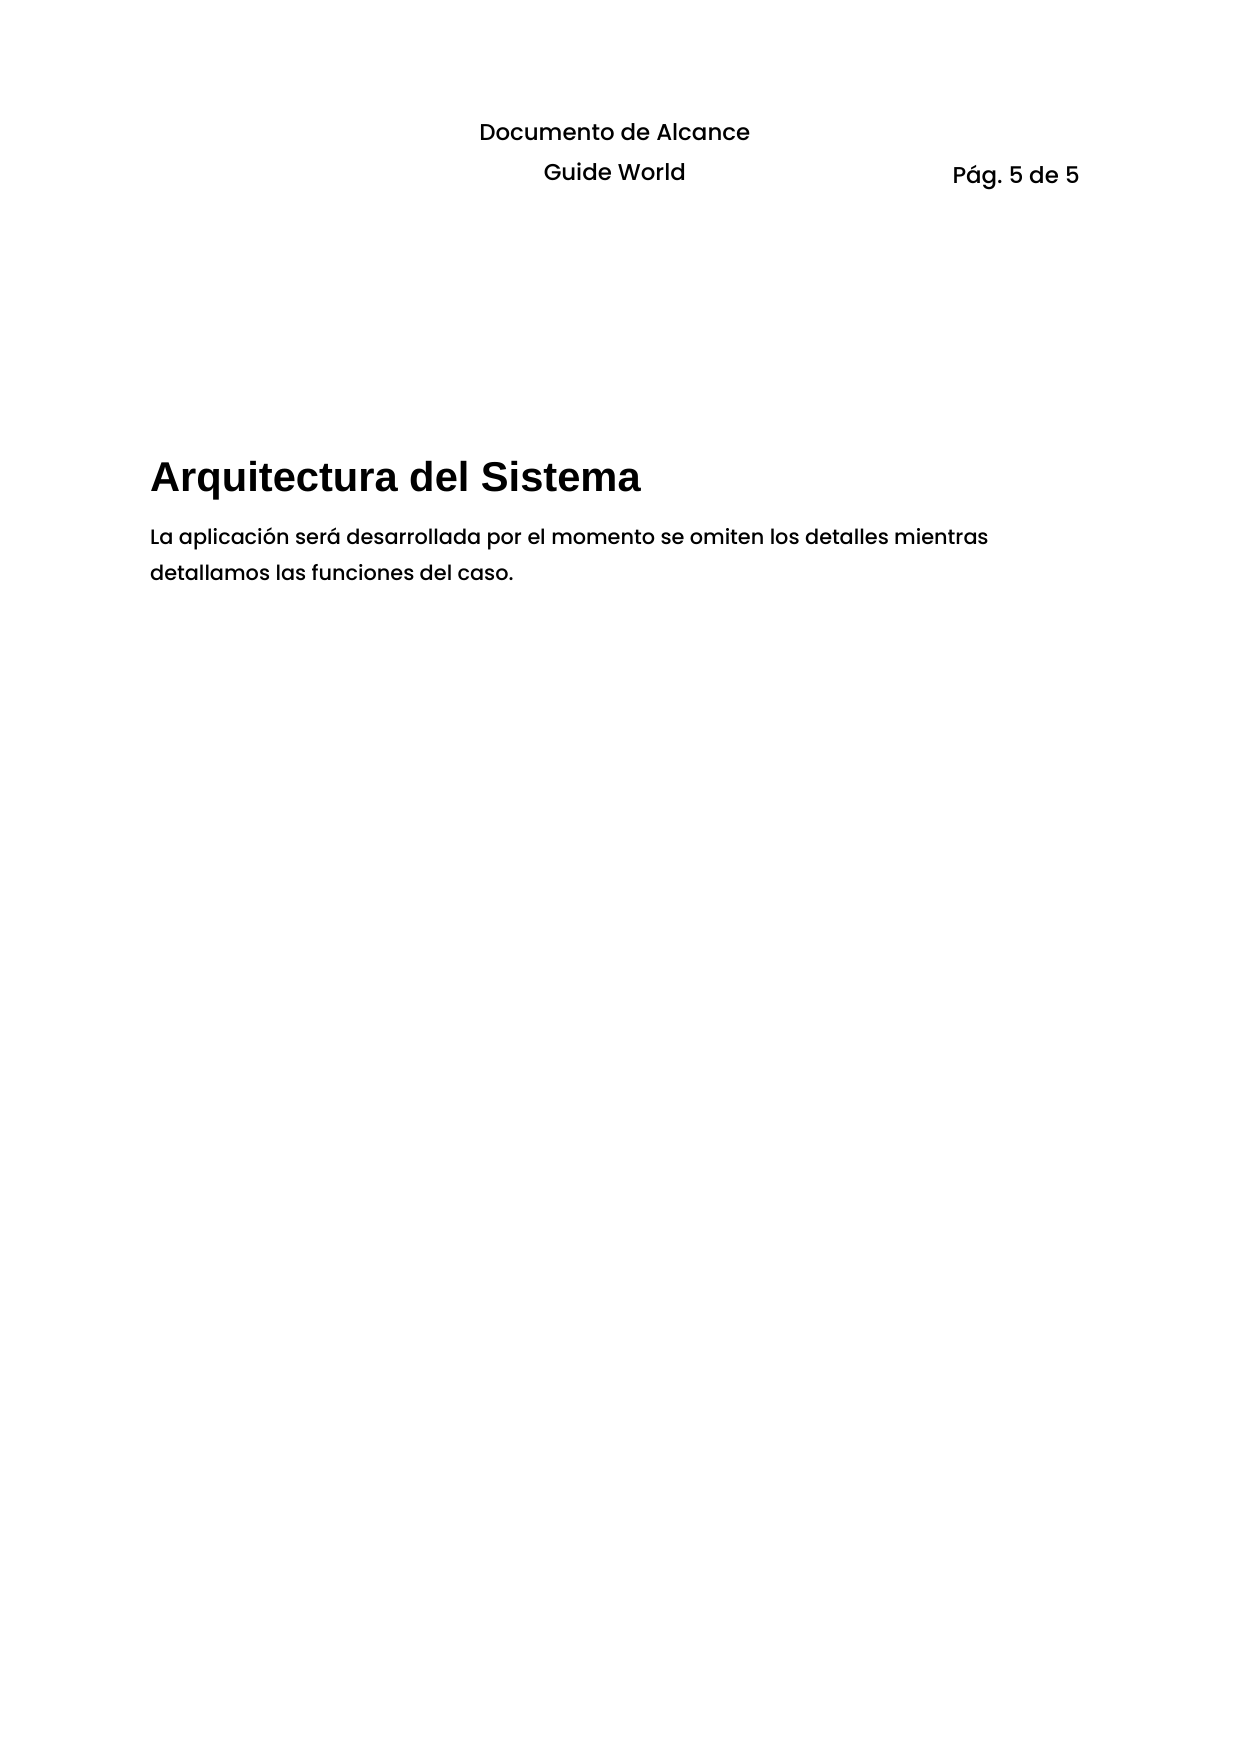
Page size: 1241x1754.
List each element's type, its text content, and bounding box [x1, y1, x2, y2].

subtitle Arquitectura del Sistema [150, 452, 1090, 500]
text La aplicación será desarrollada por el momento se omiten los detalles mientras detallamos las funciones del caso. [150, 520, 1090, 587]
